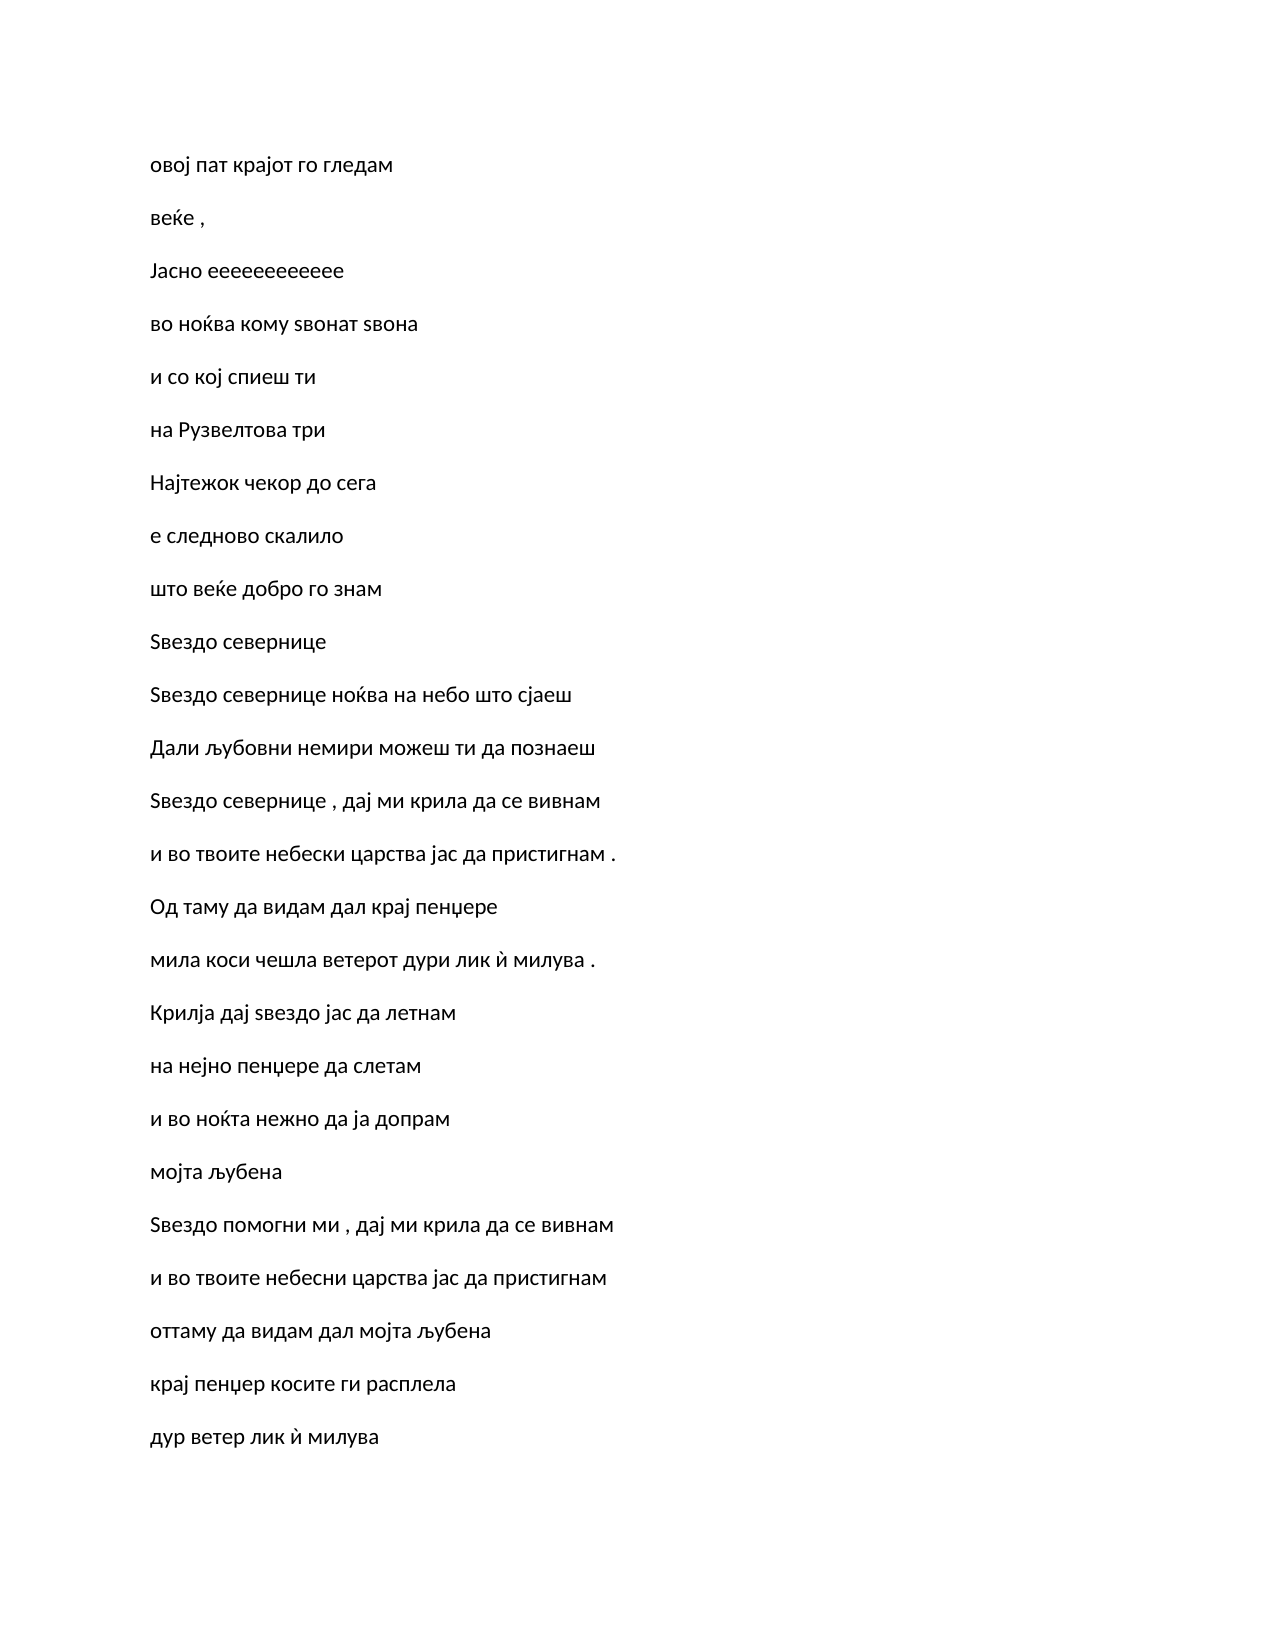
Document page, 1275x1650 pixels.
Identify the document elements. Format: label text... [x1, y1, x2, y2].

text крај пенџер косите ги расплела [150, 1369, 1125, 1397]
text Крилја дај ѕвездо јас да летнам [150, 998, 1125, 1026]
text Ѕвездо севернице ноќва на небо што сјаеш [150, 680, 1125, 708]
text Ѕвездо севернице , дај ми крила да се вивнам [150, 786, 1125, 814]
text Најтежок чекор до сега [150, 468, 1125, 496]
text на Рузвелтова три [150, 415, 1125, 443]
text Ѕвездо помогни ми , дај ми крила да се вивнам [150, 1210, 1125, 1238]
text Јасно ееееееееееее [150, 256, 1125, 284]
text на нејно пенџере да слетам [150, 1051, 1125, 1079]
text е следново скалило [150, 521, 1125, 549]
text оттаму да видам дал мојта љубена [150, 1316, 1125, 1344]
text и во ноќта нежно да ја допрам [150, 1104, 1125, 1132]
text и со кој спиеш ти [150, 362, 1125, 390]
text во ноќва кому ѕвонат ѕвона [150, 309, 1125, 337]
text овој пат крајот го гледам [150, 150, 1125, 178]
text и во твоите небесни царства јас да пристигнам [150, 1263, 1125, 1291]
text мила коси чешла ветерот дури лик ѝ милува . [150, 945, 1125, 973]
text и во твоите небески царства јас да пристигнам . [150, 839, 1125, 867]
text веќе , [150, 203, 1125, 231]
text Дали љубовни немири можеш ти да познаеш [150, 733, 1125, 761]
text Ѕвездо севернице [150, 627, 1125, 655]
text што веќе добро го знам [150, 574, 1125, 602]
text дур ветер лик ѝ милува [150, 1422, 1125, 1451]
text Од таму да видам дал крај пенџере [150, 892, 1125, 920]
text мојта љубена [150, 1157, 1125, 1185]
